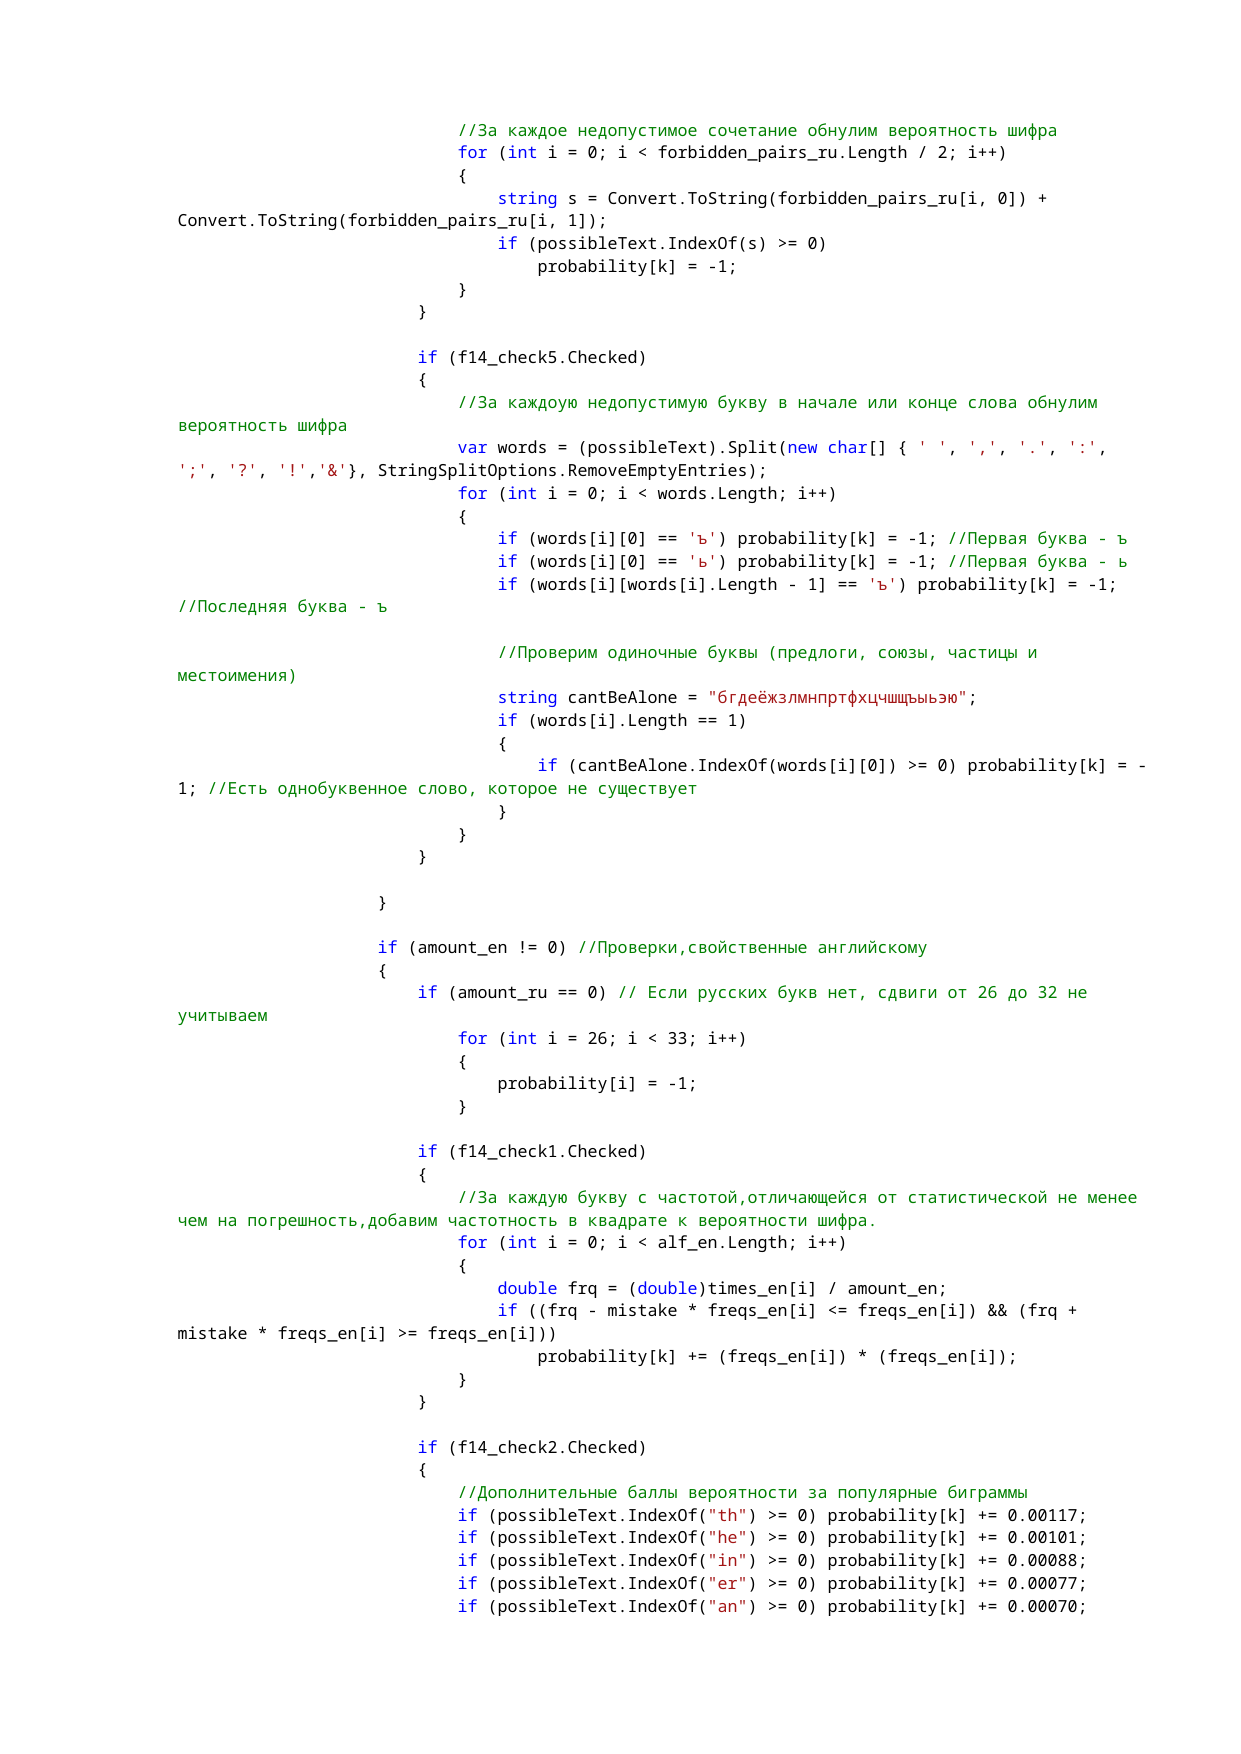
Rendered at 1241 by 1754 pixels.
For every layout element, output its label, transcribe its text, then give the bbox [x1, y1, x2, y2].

text for (int i = 0; i < words.Length; i++) [177, 481, 1152, 504]
text { [177, 1049, 1152, 1072]
text //За каждую букву с частотой,отличающейся от статистической не менее чем на погрешность,добавим частотность в квадрате к вероятности шифра. [177, 1185, 1152, 1231]
text { [177, 1253, 1152, 1276]
text { [177, 368, 1152, 391]
text if (words[i][0] == 'ъ') probability[k] = -1; //Первая буква - ъ [177, 527, 1152, 549]
text for (int i = 26; i < 33; i++) [177, 1026, 1152, 1049]
text if (f14_check2.Checked) [177, 1435, 1152, 1458]
text for (int i = 0; i < alf_en.Length; i++) [177, 1231, 1152, 1253]
text if (possibleText.IndexOf("an") >= 0) probability[k] += 0.00070; [177, 1594, 1152, 1617]
text string cantBeAlone = "бгдеёжзлмнпртфхцчшщъыьэю"; [177, 686, 1152, 708]
text } [177, 1390, 1152, 1412]
text } [177, 799, 1152, 822]
text } [177, 822, 1152, 845]
text { [177, 1163, 1152, 1185]
text } [177, 1094, 1152, 1117]
text //За каждоую недопустимую букву в начале или конце слова обнулим вероятность шифра [177, 391, 1152, 436]
text probability[k] += (freqs_en[i]) * (freqs_en[i]); [177, 1344, 1152, 1367]
text probability[k] = -1; [177, 254, 1152, 277]
text if (possibleText.IndexOf("er") >= 0) probability[k] += 0.00077; [177, 1571, 1152, 1594]
text if (f14_check1.Checked) [177, 1140, 1152, 1163]
text { [177, 163, 1152, 186]
text string s = Convert.ToString(forbidden_pairs_ru[i, 0]) + Convert.ToString(forbidden_pairs_ru[i, 1]); [177, 186, 1152, 232]
text if (cantBeAlone.IndexOf(words[i][0]) >= 0) probability[k] = -1; //Есть однобуквенное слово, которое не существует [177, 754, 1152, 799]
text if ((frq - mistake * freqs_en[i] <= freqs_en[i]) && (frq + mistake * freqs_en[i] >= freqs_en[i])) [177, 1299, 1152, 1344]
text //За каждое недопустимое сочетание обнулим вероятность шифра [177, 118, 1152, 141]
text double frq = (double)times_en[i] / amount_en; [177, 1276, 1152, 1299]
text probability[i] = -1; [177, 1072, 1152, 1094]
text for (int i = 0; i < forbidden_pairs_ru.Length / 2; i++) [177, 141, 1152, 163]
text } [177, 277, 1152, 300]
text } [177, 1367, 1152, 1390]
text if (possibleText.IndexOf("he") >= 0) probability[k] += 0.00101; [177, 1526, 1152, 1549]
text if (possibleText.IndexOf("th") >= 0) probability[k] += 0.00117; [177, 1503, 1152, 1526]
text { [177, 1458, 1152, 1481]
text if (words[i][0] == 'ь') probability[k] = -1; //Первая буква - ь [177, 549, 1152, 572]
text if (possibleText.IndexOf("in") >= 0) probability[k] += 0.00088; [177, 1549, 1152, 1571]
text { [177, 958, 1152, 981]
text } [177, 300, 1152, 322]
text if (words[i][words[i].Length - 1] == 'ъ') probability[k] = -1; //Последняя буква - ъ [177, 572, 1152, 618]
text //Проверим одиночные буквы (предлоги, союзы, частицы и местоимения) [177, 640, 1152, 686]
text { [177, 504, 1152, 527]
text if (f14_check5.Checked) [177, 345, 1152, 368]
text } [177, 845, 1152, 867]
text if (amount_en != 0) //Проверки,свойственные английскому [177, 936, 1152, 958]
text var words = (possibleText).Split(new char[] { ' ', ',', '.', ':', ';', '?', '!','&'}, StringSplitOptions.RemoveEmptyEntries); [177, 436, 1152, 481]
text //Дополнительные баллы вероятности за популярные биграммы [177, 1481, 1152, 1503]
text { [177, 731, 1152, 754]
text if (possibleText.IndexOf(s) >= 0) [177, 232, 1152, 254]
text if (amount_ru == 0) // Если русских букв нет, сдвиги от 26 до 32 не учитываем [177, 981, 1152, 1026]
text if (words[i].Length == 1) [177, 708, 1152, 731]
text } [177, 890, 1152, 913]
